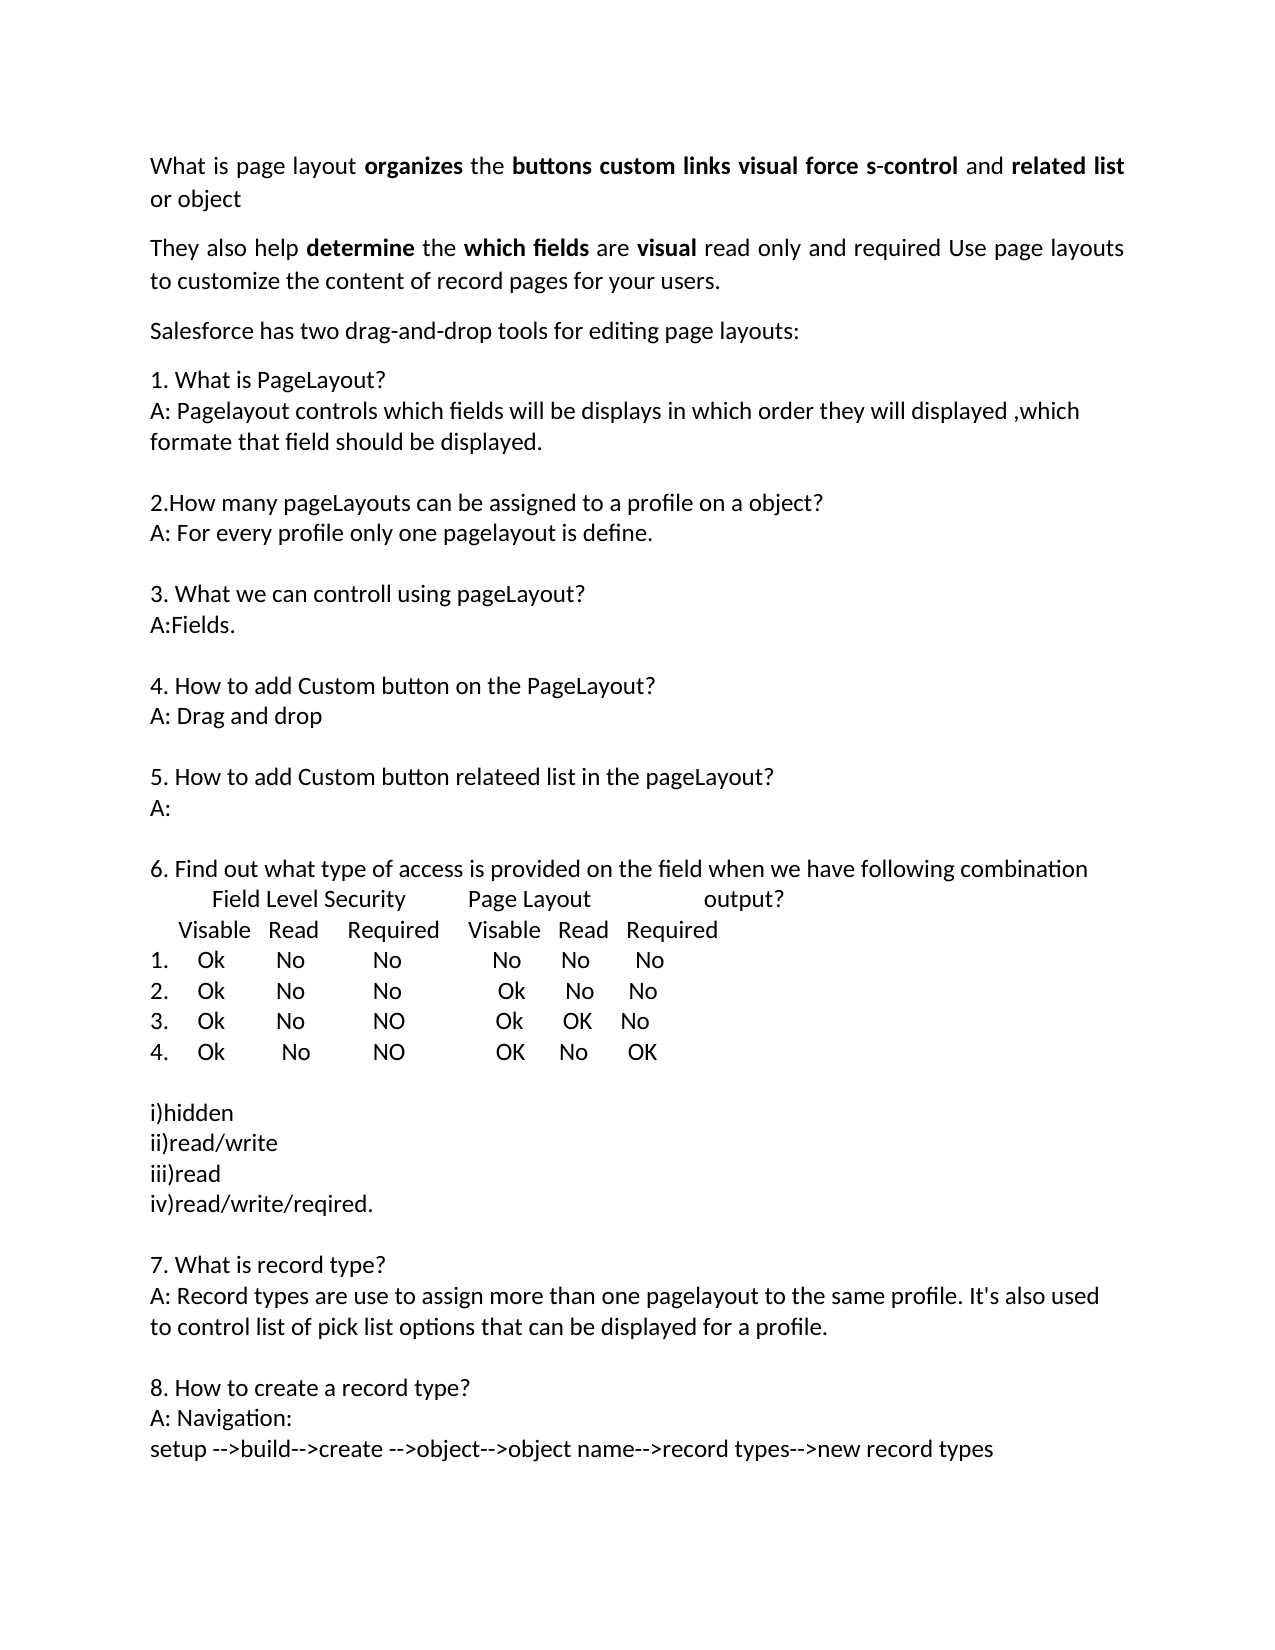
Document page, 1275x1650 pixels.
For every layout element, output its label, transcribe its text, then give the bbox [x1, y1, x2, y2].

text They also help determine the which fields are visual read only and required Use page layouts to customize the content of record pages for your users. [150, 232, 1125, 296]
text Salesforce has two drag-and-drop tools for editing page layouts: [150, 315, 1125, 346]
text What is page layout organizes the buttons custom links visual force s-control and related list or object [150, 150, 1125, 213]
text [150, 364, 1125, 1494]
